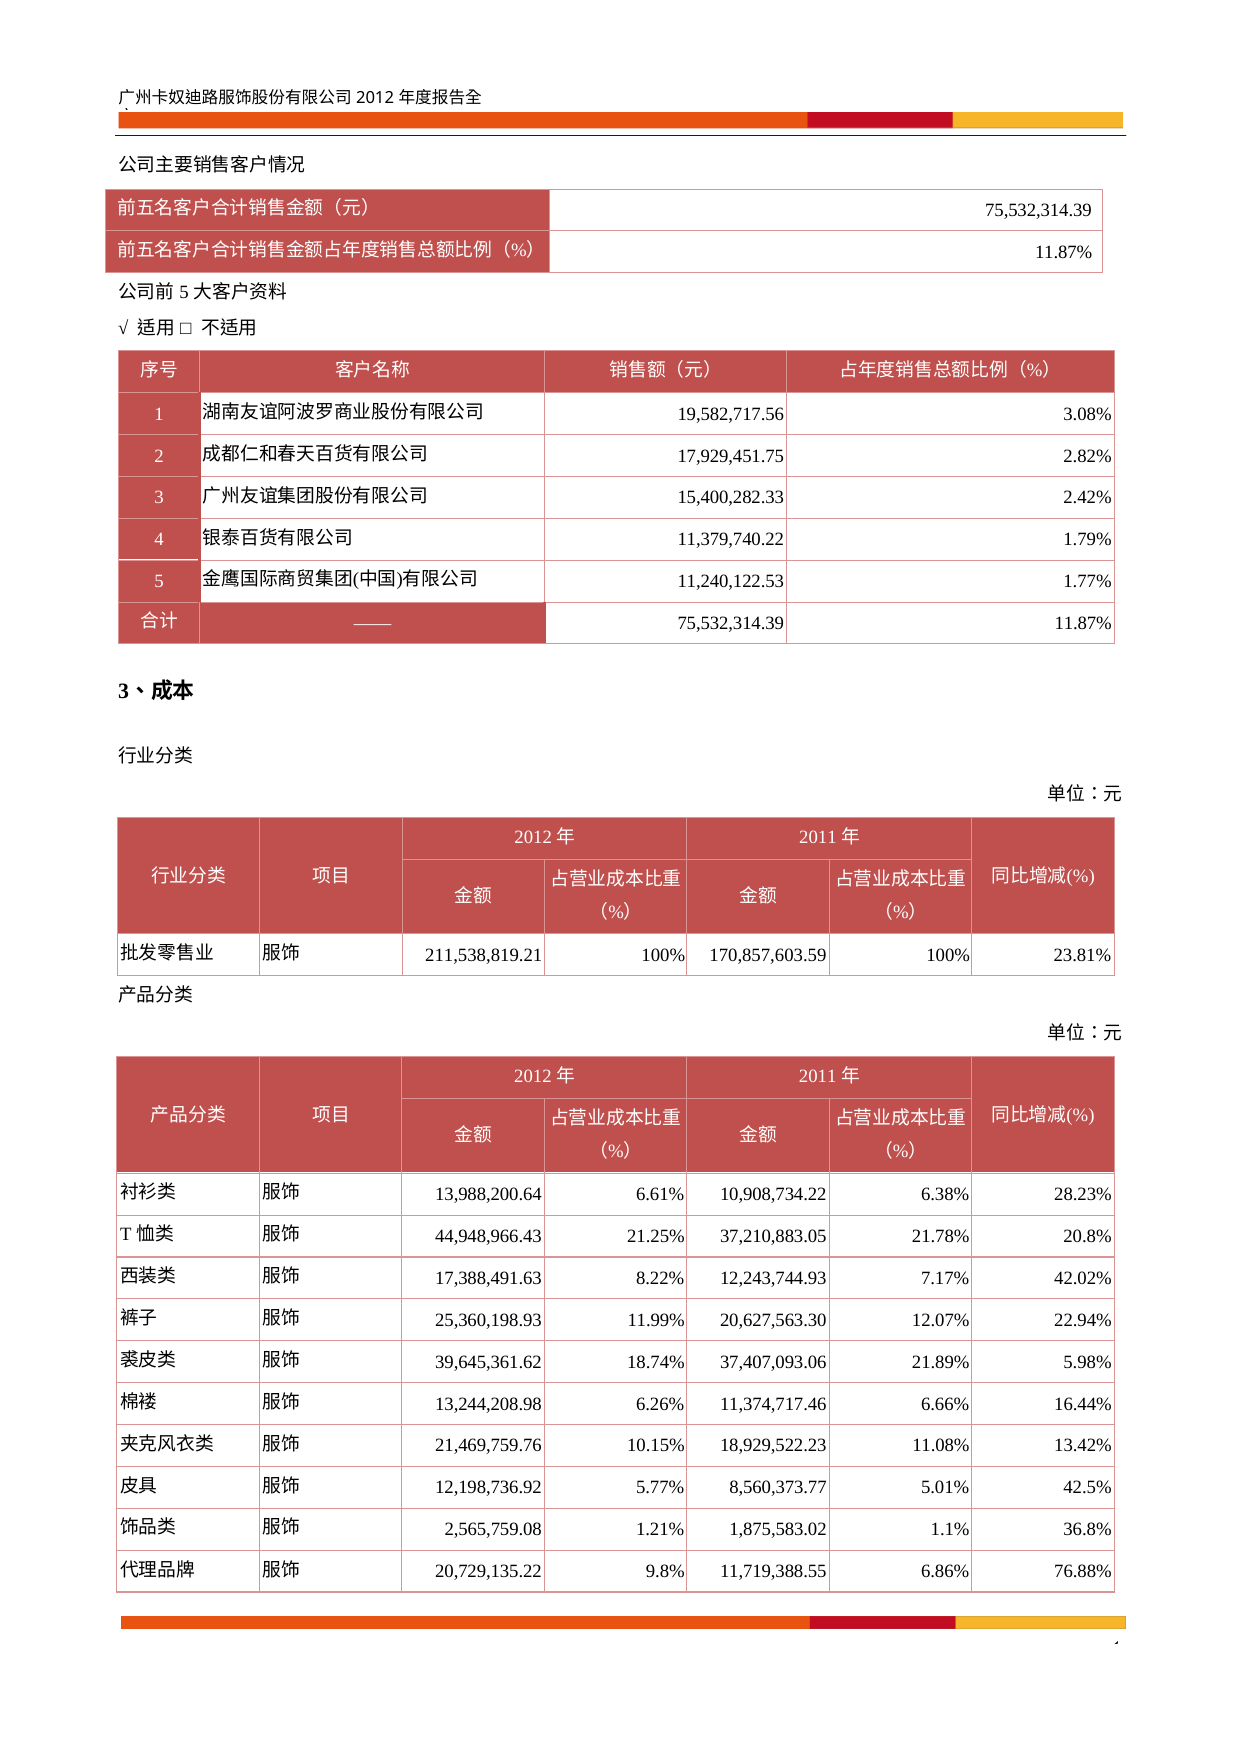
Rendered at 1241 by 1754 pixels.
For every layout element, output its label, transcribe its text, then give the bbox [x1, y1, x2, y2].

table_cell 4 [119, 519, 198, 559]
table_cell 20,729,135.22 [402, 1551, 544, 1591]
table_cell 6.26% [545, 1383, 686, 1424]
table_cell 5.98% [972, 1341, 1114, 1382]
table_cell 服饰 [260, 1258, 401, 1298]
table_header 2012 年 [403, 818, 686, 859]
table_cell 成都仁和春天百货有限公司 [201, 435, 544, 476]
table_cell 2.42% [787, 477, 1114, 518]
table_cell 合计 [119, 603, 199, 643]
table_cell 20.8% [972, 1216, 1114, 1256]
table_cell 服饰 [260, 1551, 401, 1591]
table_cell 占营业成本比重 （%） [545, 860, 686, 933]
table_cell 8,560,373.77 [687, 1467, 829, 1508]
table_cell 6.38% [830, 1174, 971, 1214]
table_cell 13,244,208.98 [402, 1383, 544, 1424]
table_cell 25,360,198.93 [402, 1299, 544, 1340]
table_cell 2 [119, 435, 198, 476]
table_cell 15,400,282.33 [545, 477, 786, 518]
table_cell 占营业成本比重 （%） [830, 1099, 971, 1172]
text 产品分类 [118, 981, 1117, 1007]
table_cell 100% [830, 934, 971, 975]
table_header 同比增减(%) [972, 818, 1114, 933]
table_cell 6.66% [830, 1383, 971, 1424]
table_cell 76.88% [972, 1551, 1114, 1591]
table_cell 11.87% [787, 603, 1114, 643]
table_cell 23.81% [972, 934, 1114, 975]
table_cell 11,719,388.55 [687, 1551, 829, 1591]
table_header 同比增减(%) [972, 1057, 1114, 1172]
table_cell 裤子 [117, 1299, 259, 1340]
table_header 产品分类 [117, 1057, 259, 1172]
table_cell 1 [119, 393, 198, 434]
table_cell 服饰 [260, 934, 402, 975]
table_cell 11,374,717.46 [687, 1383, 829, 1424]
table_cell 20,627,563.30 [687, 1299, 829, 1340]
table_cell 服饰 [260, 1174, 401, 1214]
picture [114, 112, 1127, 136]
table_cell T 恤类 [117, 1216, 259, 1256]
text 单位：元 [96, 1019, 1122, 1044]
table_cell 37,210,883.05 [687, 1216, 829, 1256]
table_cell 100% [545, 934, 686, 975]
table_header 2012 年 [402, 1057, 686, 1098]
table_cell 6.61% [545, 1174, 686, 1214]
table_cell 21.89% [830, 1341, 971, 1382]
table_cell 18.74% [545, 1341, 686, 1382]
table_cell 前五名客户合计销售金额占年度销售总额比例（%） [106, 231, 549, 272]
table_header 2011 年 [687, 818, 971, 859]
table_cell 银泰百货有限公司 [201, 519, 544, 559]
table_cell 21.25% [545, 1216, 686, 1256]
text √ 适用 □ 不适用 [118, 314, 1117, 340]
table_cell 服饰 [260, 1216, 401, 1256]
table_header 序号 [119, 351, 199, 392]
table_cell 6.86% [830, 1551, 971, 1591]
table_cell 13.42% [972, 1425, 1114, 1466]
table_cell 1,875,583.02 [687, 1509, 829, 1550]
table_header 行业分类 [118, 818, 259, 933]
text 行业分类 [118, 742, 1117, 768]
table_cell 2,565,759.08 [402, 1509, 544, 1550]
table_cell 1.1% [830, 1509, 971, 1550]
table_cell 21.78% [830, 1216, 971, 1256]
table_cell 棉褛 [117, 1383, 259, 1424]
table_cell 11,379,740.22 [545, 519, 786, 559]
table_cell 36.8% [972, 1509, 1114, 1550]
table_cell 衬衫类 [117, 1174, 259, 1214]
text 公司前 5 大客户资料 [118, 278, 1117, 304]
table_cell 服饰 [260, 1509, 401, 1550]
table_cell 1.77% [787, 561, 1114, 602]
table_cell 广州友谊集团股份有限公司 [201, 477, 544, 518]
table_cell 金鹰国际商贸集团(中国)有限公司 [201, 561, 544, 602]
table_cell 5.77% [545, 1467, 686, 1508]
table_cell 10,908,734.22 [687, 1174, 829, 1214]
table_cell 44,948,966.43 [402, 1216, 544, 1256]
table_header 销售额（元） [545, 351, 786, 392]
table_cell 211,538,819.21 [403, 934, 544, 975]
table_cell 37,407,093.06 [687, 1341, 829, 1382]
table_header 项目 [260, 1057, 401, 1172]
table_cell 9.8% [545, 1551, 686, 1591]
table_cell 5.01% [830, 1467, 971, 1508]
table_header 前五名客户合计销售金额（元） [106, 190, 549, 230]
table_cell —— [200, 603, 543, 643]
table_header 客户名称 [200, 351, 544, 392]
table_cell 11,240,122.53 [545, 561, 786, 602]
table_cell 裘皮类 [117, 1341, 259, 1382]
table_cell 17,388,491.63 [402, 1258, 544, 1298]
table_cell 2.82% [787, 435, 1114, 476]
table_cell 17,929,451.75 [545, 435, 786, 476]
table_cell 湖南友谊阿波罗商业股份有限公司 [201, 393, 544, 434]
table_cell 170,857,603.59 [687, 934, 829, 975]
table_cell 1.79% [787, 519, 1114, 559]
table_cell 16.44% [972, 1383, 1114, 1424]
table_cell 21,469,759.76 [402, 1425, 544, 1466]
table_header 占年度销售总额比例（%） [787, 351, 1114, 392]
table_cell 5 [119, 561, 198, 602]
table_cell 夹克风衣类 [117, 1425, 259, 1466]
table_cell 服饰 [260, 1467, 401, 1508]
table_cell 39,645,361.62 [402, 1341, 544, 1382]
table_cell 42.5% [972, 1467, 1114, 1508]
table_cell 19,582,717.56 [545, 393, 786, 434]
table_cell 28.23% [972, 1174, 1114, 1214]
table_cell 服饰 [260, 1383, 401, 1424]
picture [121, 1616, 1126, 1629]
table_cell 12.07% [830, 1299, 971, 1340]
table_cell 11.87% [550, 231, 1102, 272]
table_cell 皮具 [117, 1467, 259, 1508]
table_cell 饰品类 [117, 1509, 259, 1550]
table_cell 3 [119, 477, 198, 518]
table_cell 金额 [402, 1099, 544, 1172]
table_cell 西装类 [117, 1258, 259, 1298]
table_cell 服饰 [260, 1299, 401, 1340]
table_cell 18,929,522.23 [687, 1425, 829, 1466]
table_cell 8.22% [545, 1258, 686, 1298]
subtitle 3、成本 [118, 675, 1117, 705]
table_cell 占营业成本比重 （%） [545, 1099, 686, 1172]
table_cell 金额 [403, 860, 544, 933]
table_cell 7.17% [830, 1258, 971, 1298]
table_cell 服饰 [260, 1341, 401, 1382]
table_header 项目 [260, 818, 402, 933]
text 单位：元 [96, 780, 1122, 806]
table_cell 13,988,200.64 [402, 1174, 544, 1214]
table_cell 占营业成本比重 （%） [830, 860, 971, 933]
table_cell 金额 [687, 1099, 829, 1172]
table_header 2011 年 [687, 1057, 971, 1098]
table_cell 10.15% [545, 1425, 686, 1466]
text 公司主要销售客户情况 [118, 151, 1117, 177]
table_header 75,532,314.39 [550, 190, 1102, 230]
table_cell 75,532,314.39 [546, 603, 786, 643]
table_cell 批发零售业 [118, 934, 259, 975]
table_cell 11.99% [545, 1299, 686, 1340]
table_cell 11.08% [830, 1425, 971, 1466]
table_cell 12,198,736.92 [402, 1467, 544, 1508]
table_cell 代理品牌 [117, 1551, 259, 1591]
table_cell 22.94% [972, 1299, 1114, 1340]
table_cell 金额 [687, 860, 829, 933]
table_cell 服饰 [260, 1425, 401, 1466]
table_cell 1.21% [545, 1509, 686, 1550]
table_cell 42.02% [972, 1258, 1114, 1298]
table_cell 12,243,744.93 [687, 1258, 829, 1298]
table_cell 3.08% [787, 393, 1114, 434]
